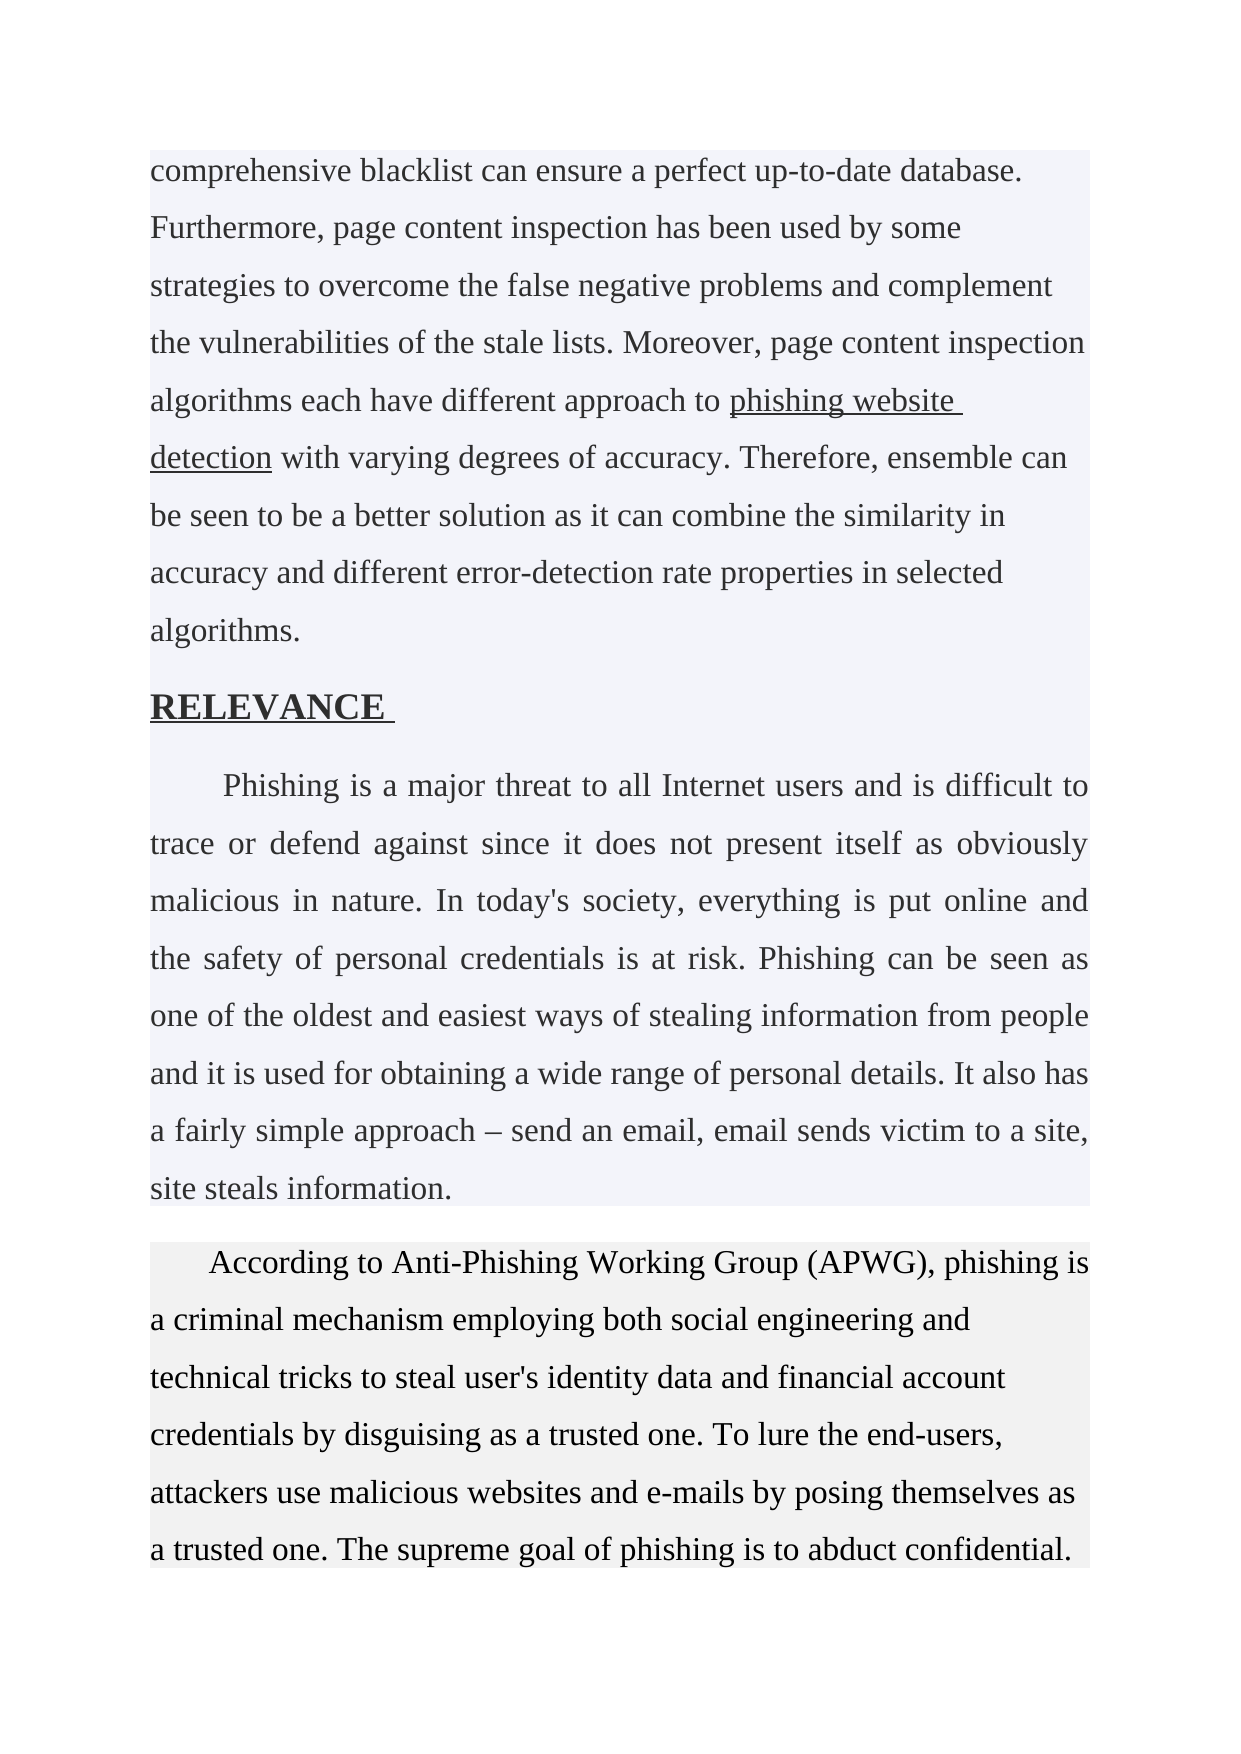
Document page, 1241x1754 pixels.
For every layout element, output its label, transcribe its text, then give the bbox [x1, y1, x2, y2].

text According to Anti-Phishing Working Group (APWG), phishing is a criminal mechanism employing both social engineering and technical tricks to steal user's identity data and financial account credentials by disguising as a trusted one. To lure the end-users, attackers use malicious websites and e-mails by posing themselves as a trusted one. The supreme goal of phishing is to abduct confidential. [150, 1242, 1090, 1568]
text RELEVANCE [150, 684, 1090, 727]
text Phishing is a major threat to all Internet users and is difficult to trace or defend against since it does not present itself as obviously malicious in nature. In today's society, everything is put online and the safety of personal credentials is at risk. Phishing can be seen as one of the oldest and easiest ways of stealing information from people and it is used for obtaining a wide range of personal details. It also has a fairly simple approach – send an email, email sends victim to a site, site steals information. [150, 766, 1090, 1206]
